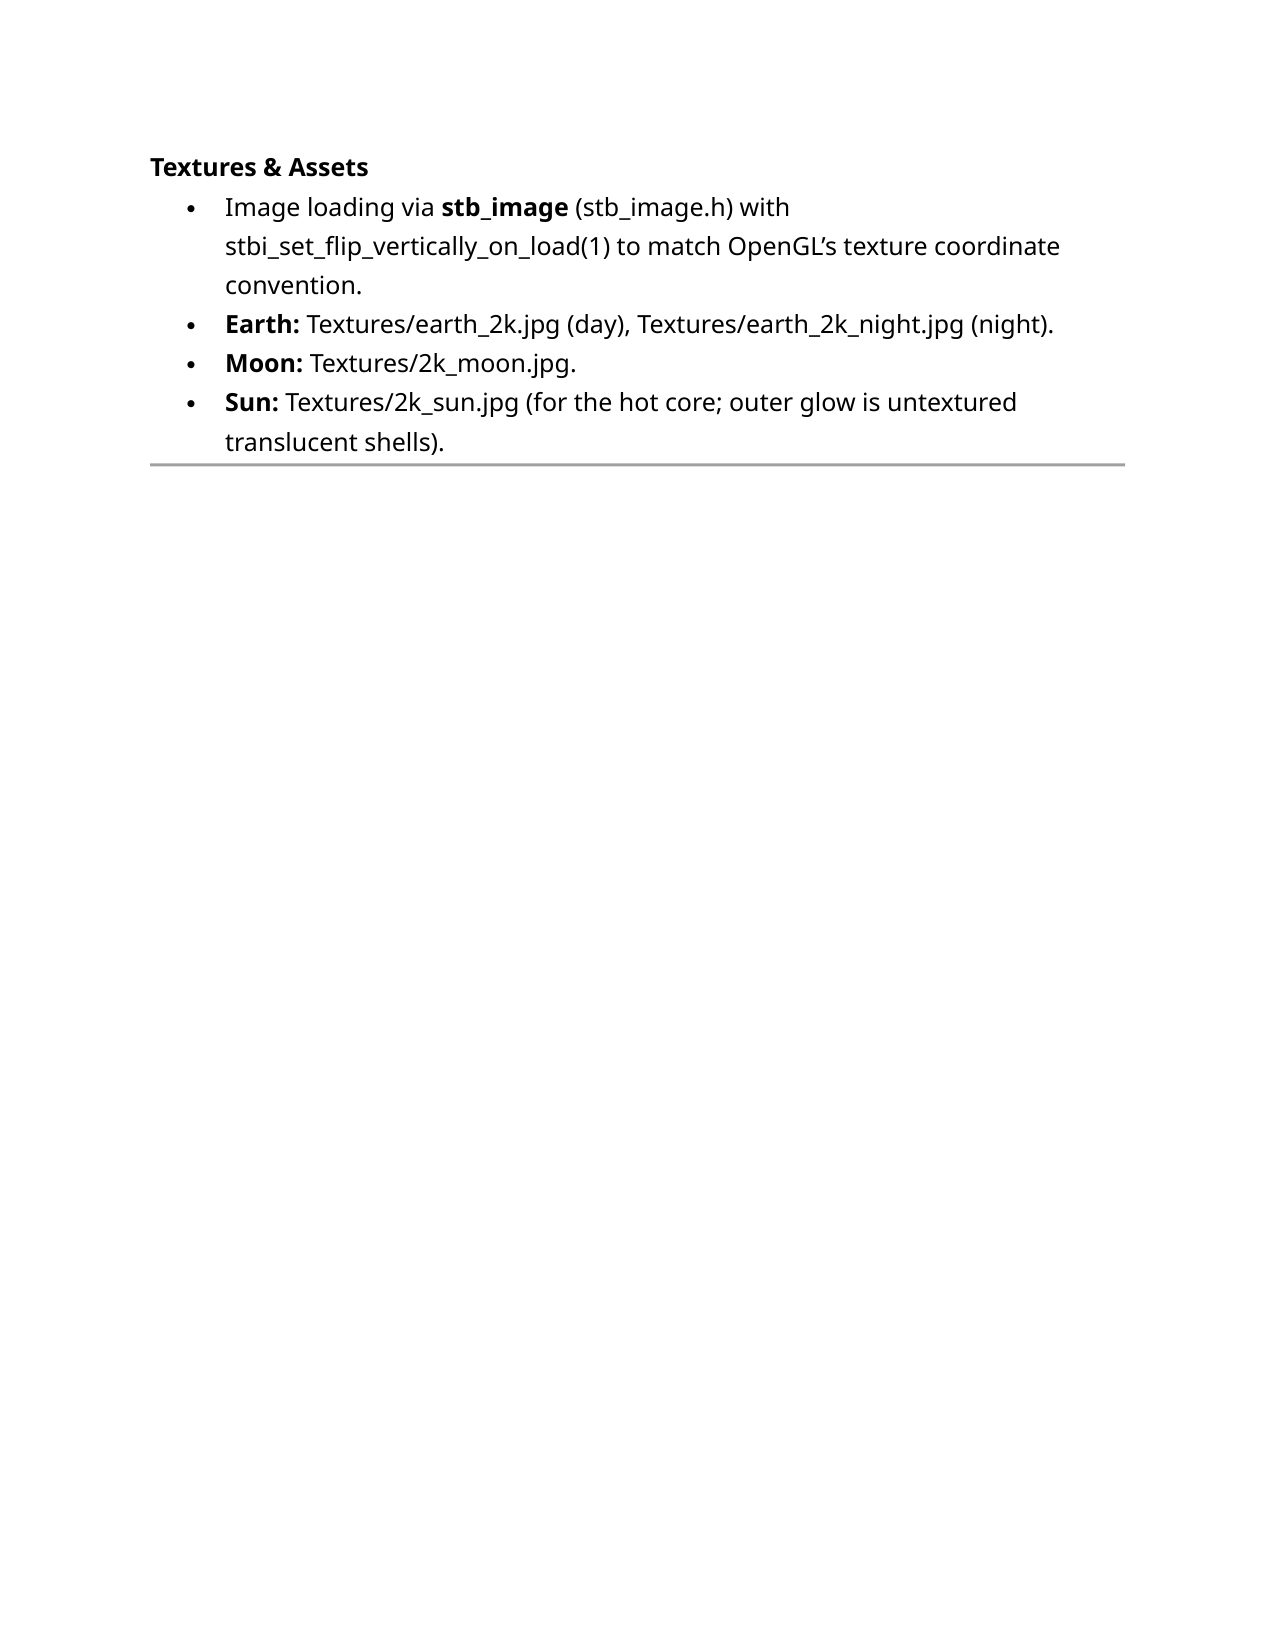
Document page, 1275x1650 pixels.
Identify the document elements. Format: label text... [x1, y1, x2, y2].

list Moon: Textures/2k_moon.jpg. [187, 346, 1125, 380]
list Earth: Textures/earth_2k.jpg (day), Textures/earth_2k_night.jpg (night). [187, 307, 1125, 341]
text Textures & Assets [150, 150, 1125, 184]
list Sun: Textures/2k_sun.jpg (for the hot core; outer glow is untextured translucent shells). [187, 385, 1125, 458]
list Image loading via stb_image (stb_image.h) with stbi_set_flip_vertically_on_load(1) to match OpenGL’s texture coordinate convention. [187, 189, 1125, 302]
